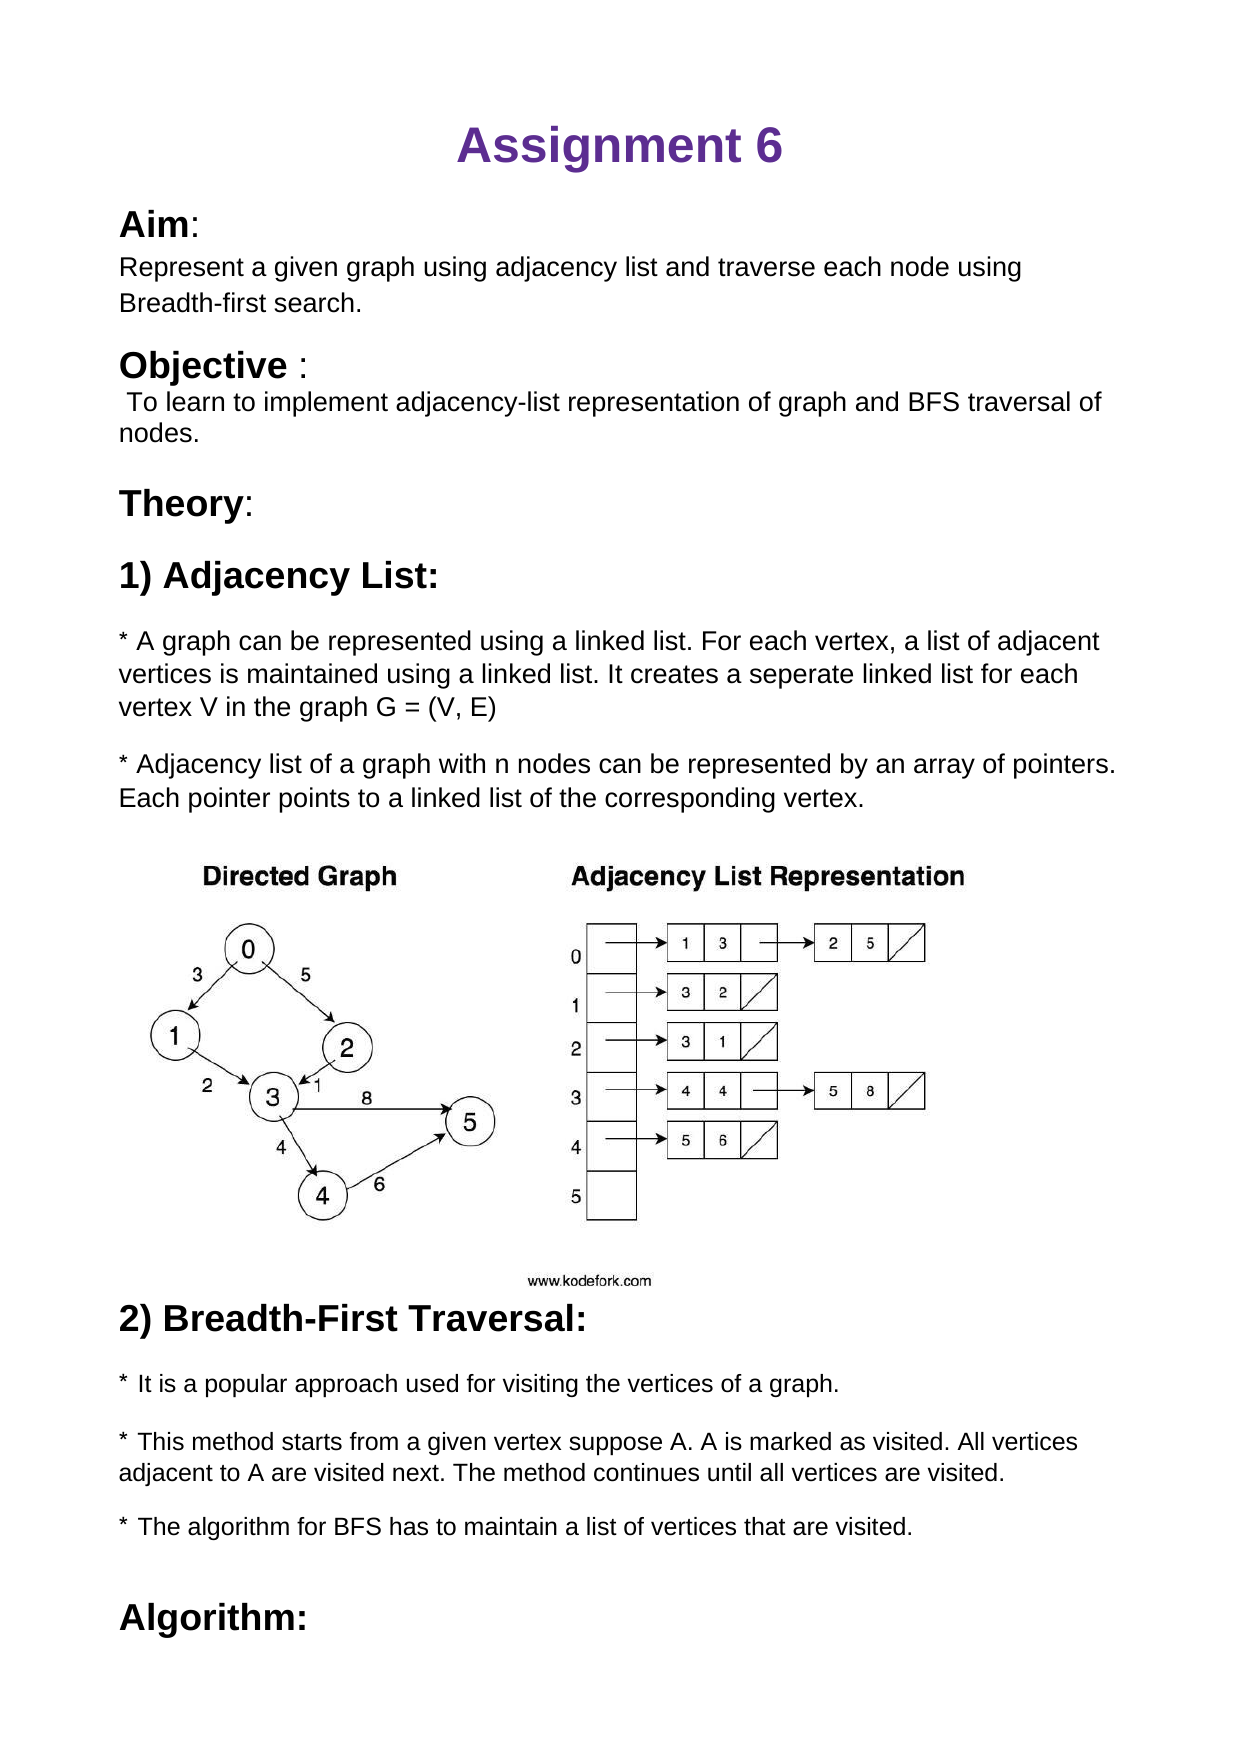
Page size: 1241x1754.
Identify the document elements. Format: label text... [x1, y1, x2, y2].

list This method starts from a given vertex suppose A. A is marked as visited. All vertices adjacent to A are visited next. The method continues until all vertices are visited. [118, 1427, 1121, 1487]
list Adjacency list of a graph with n nodes can be represented by an array of pointers. Each pointer points to a linked list of the corresponding vertex. [118, 748, 1121, 813]
list The algorithm for BFS has to maintain a list of vertices that are visited. [118, 1512, 1121, 1541]
list A graph can be represented using a linked list. For each vertex, a list of adjacent vertices is maintained using a linked list. It creates a seperate linked list for each vertex V in the graph G = (V, E) [118, 625, 1121, 722]
text Aim: [119, 203, 1052, 246]
picture [118, 839, 1123, 1299]
text Algorithm: [119, 1595, 1121, 1638]
text Theory: [119, 481, 1121, 524]
text 2) Breadth-First Traversal: [119, 1297, 1121, 1340]
text To learn to implement adjacency-list representation of graph and BFS traversal of nodes. [119, 386, 1121, 448]
text 1) Adjacency List: [119, 553, 1121, 596]
list It is a popular approach used for visiting the vertices of a graph. [118, 1369, 1121, 1398]
text Objective : [119, 343, 1121, 386]
text Assignment 6 [118, 116, 1121, 173]
text Represent a given graph using adjacency list and traverse each node using Breadth-first search. [119, 251, 1052, 318]
